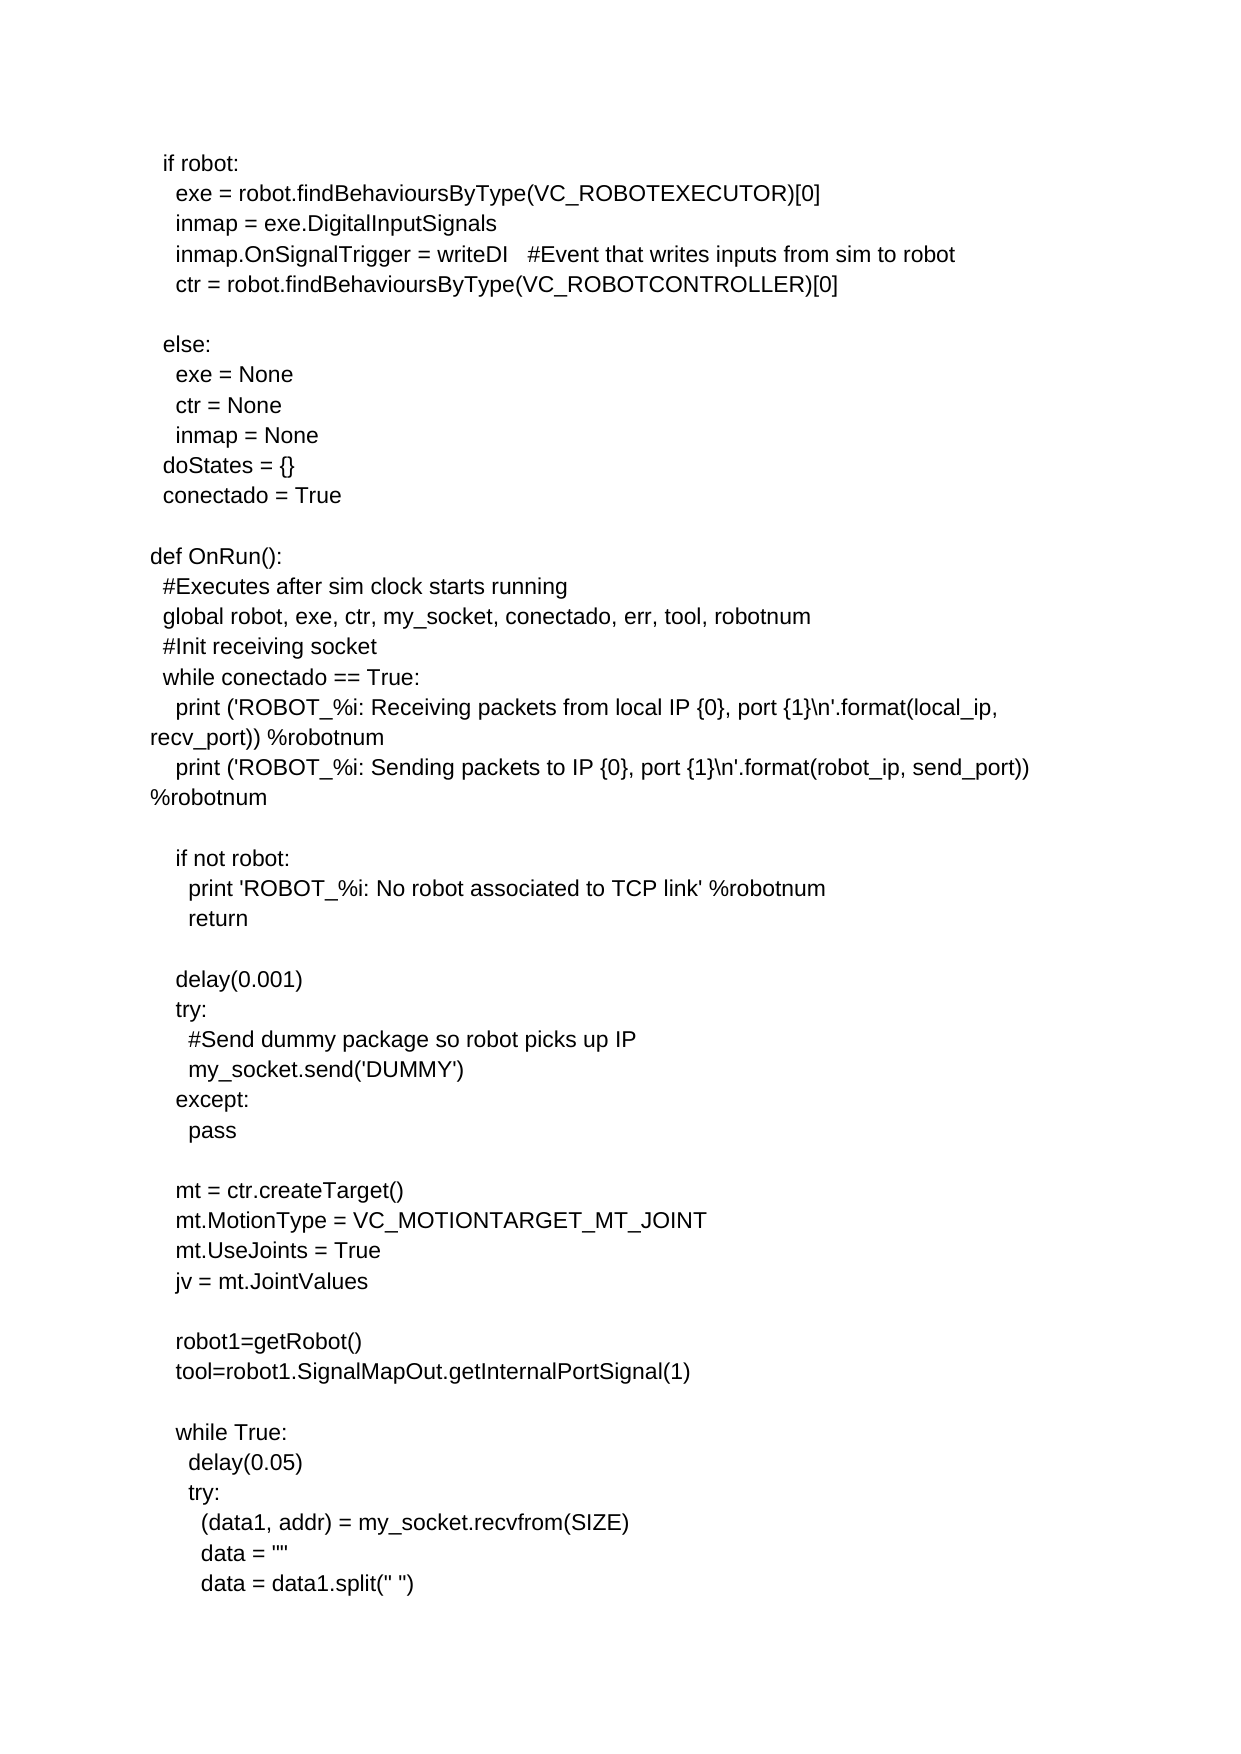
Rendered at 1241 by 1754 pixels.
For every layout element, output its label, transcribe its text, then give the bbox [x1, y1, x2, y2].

text (data1, addr) = my_socket.recvfrom(SIZE) [150, 1509, 1090, 1536]
text while True: [150, 1419, 1090, 1445]
text doStates = {} [150, 452, 1090, 478]
text mt.UseJoints = True [150, 1237, 1090, 1264]
text exe = robot.findBehavioursByType(VC_ROBOTEXECUTOR)[0] [150, 180, 1090, 207]
text print 'ROBOT_%i: No robot associated to TCP link' %robotnum [150, 875, 1090, 901]
text data = "" [150, 1539, 1090, 1566]
text #Executes after sim clock starts running [150, 573, 1090, 599]
text else: [150, 331, 1090, 358]
text mt = ctr.createTarget() [150, 1177, 1090, 1203]
text ctr = None [150, 392, 1090, 418]
text print ('ROBOT_%i: Receiving packets from local IP {0}, port {1}\n'.format(local_ip, recv_port)) %robotnum [150, 694, 1090, 750]
text delay(0.05) [150, 1449, 1090, 1475]
text #Init receiving socket [150, 633, 1090, 660]
text inmap = None [150, 422, 1090, 448]
text robot1=getRobot() [150, 1328, 1090, 1354]
text tool=robot1.SignalMapOut.getInternalPortSignal(1) [150, 1358, 1090, 1385]
text def OnRun(): [150, 543, 1090, 569]
text pass [150, 1117, 1090, 1143]
text try: [150, 1479, 1090, 1506]
text except: [150, 1086, 1090, 1113]
text mt.MotionType = VC_MOTIONTARGET_MT_JOINT [150, 1207, 1090, 1234]
text try: [150, 996, 1090, 1022]
text inmap = exe.DigitalInputSignals [150, 210, 1090, 237]
text #Send dummy package so robot picks up IP [150, 1026, 1090, 1052]
text my_socket.send('DUMMY') [150, 1056, 1090, 1083]
text return [150, 905, 1090, 932]
text ctr = robot.findBehavioursByType(VC_ROBOTCONTROLLER)[0] [150, 271, 1090, 297]
text print ('ROBOT_%i: Sending packets to IP {0}, port {1}\n'.format(robot_ip, send_port)) %robotnum [150, 754, 1090, 811]
text if not robot: [150, 845, 1090, 871]
text conectado = True [150, 482, 1090, 509]
text global robot, exe, ctr, my_socket, conectado, err, tool, robotnum [150, 603, 1090, 629]
text exe = None [150, 361, 1090, 388]
text delay(0.001) [150, 966, 1090, 992]
text if robot: [150, 150, 1090, 176]
text while conectado == True: [150, 663, 1090, 690]
text data = data1.split(" ") [150, 1570, 1090, 1596]
text jv = mt.JointValues [150, 1268, 1090, 1294]
text inmap.OnSignalTrigger = writeDI #Event that writes inputs from sim to robot [150, 241, 1090, 267]
